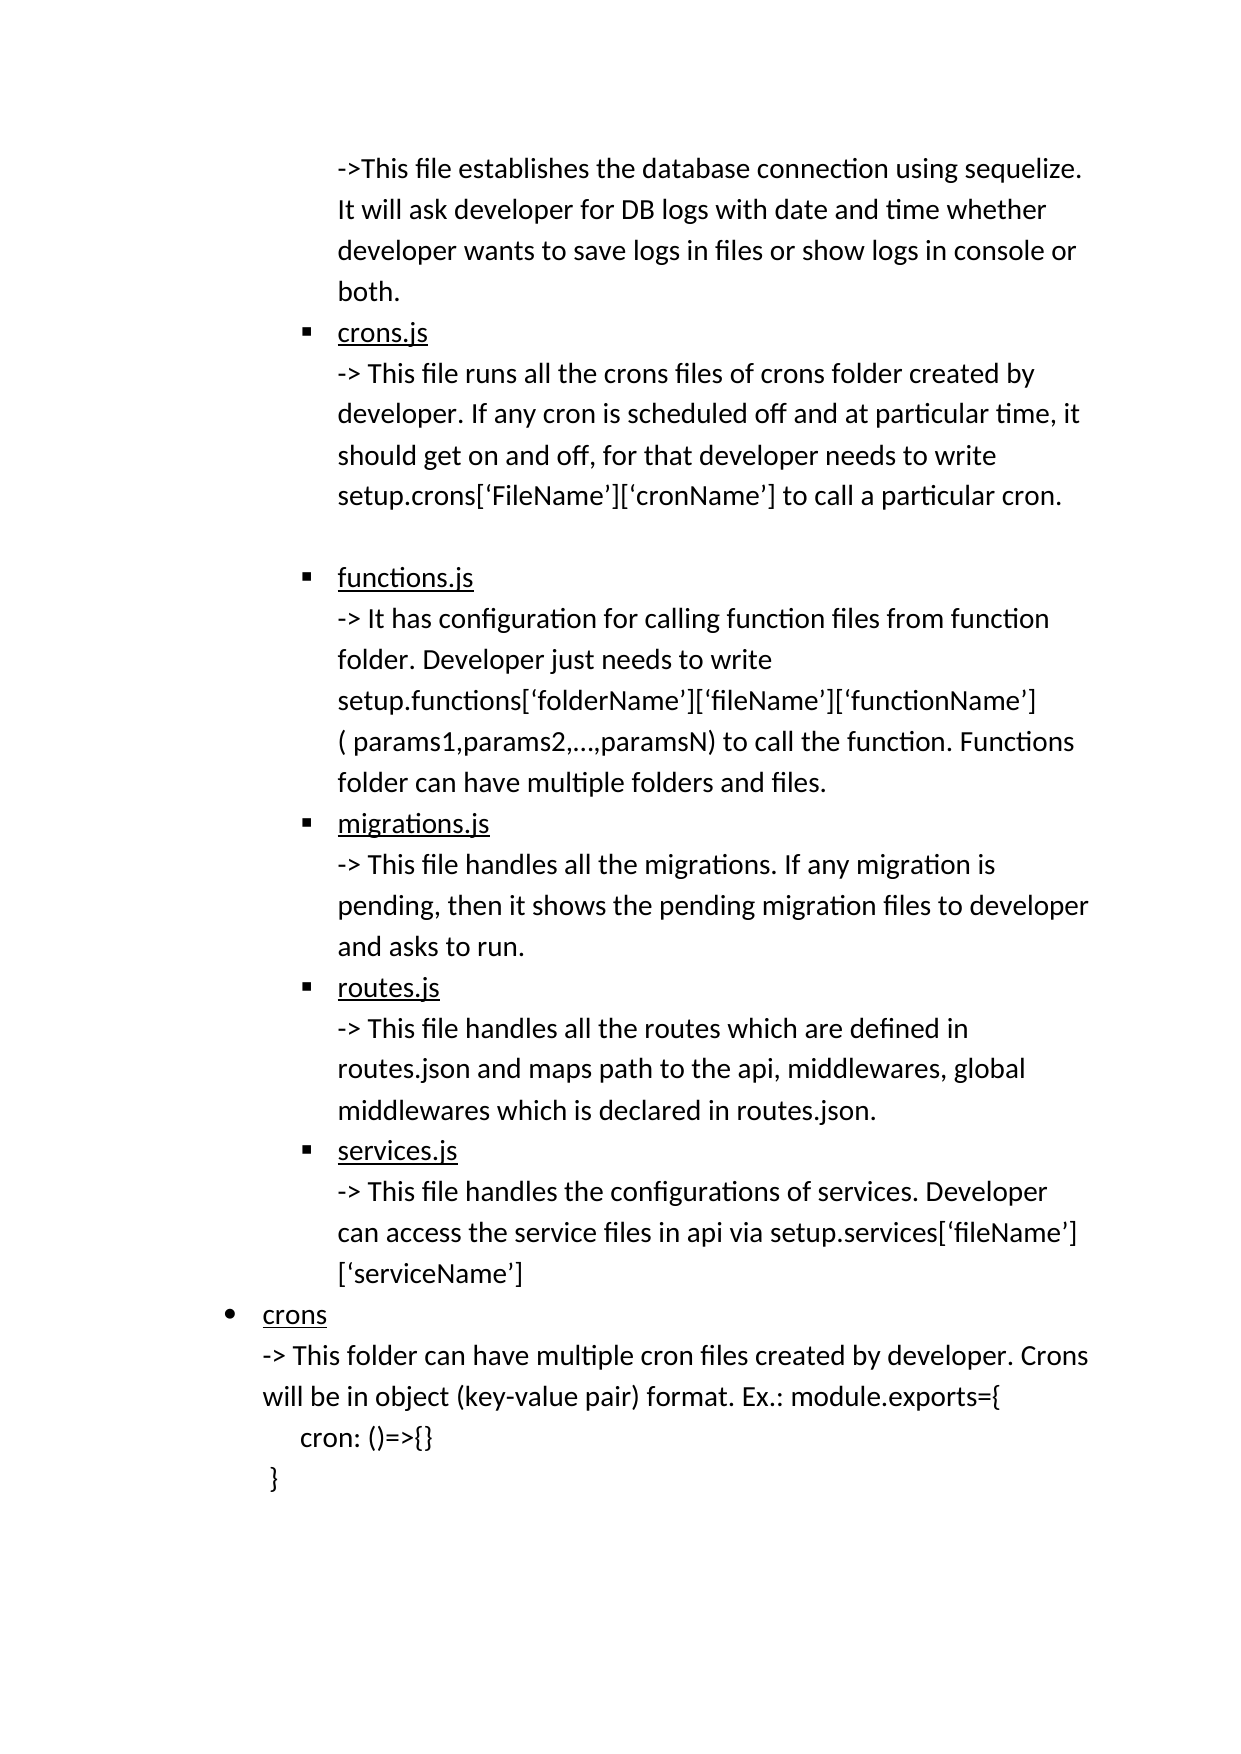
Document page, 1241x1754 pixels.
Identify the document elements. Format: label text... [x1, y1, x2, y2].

list -> This file runs all the crons files of crons folder created by developer. If any cron is scheduled off and at particular time, it should get on and off, for that developer needs to write setup.crons[‘FileName’][‘cronName’] to call a particular cron. [337, 355, 1090, 513]
list -> This file handles all the migrations. If any migration is pending, then it shows the pending migration files to developer and asks to run. [337, 846, 1090, 963]
list crons.js [300, 314, 1090, 349]
list -> This file handles all the routes which are defined in routes.json and maps path to the api, middlewares, global middlewares which is declared in routes.json. [337, 1010, 1090, 1127]
list functions.js [300, 559, 1090, 595]
list routes.js [300, 969, 1090, 1004]
list crons [225, 1296, 1090, 1332]
list -> It has configuration for calling function files from function folder. Developer just needs to write setup.functions[‘folderName’][‘fileName’][‘functionName’]( params1,params2,…,paramsN) to call the function. Functions folder can have multiple folders and files. [337, 600, 1090, 800]
list ->This file establishes the database connection using sequelize. It will ask developer for DB logs with date and time whether developer wants to save logs in files or show logs in console or both. [337, 150, 1090, 308]
list -> This folder can have multiple cron files created by developer. Crons will be in object (key-value pair) format. Ex.: module.exports={ [262, 1337, 1090, 1414]
list services.js [300, 1132, 1090, 1168]
list } [262, 1460, 1090, 1496]
list cron: ()=>{} [262, 1419, 1090, 1455]
list -> This file handles the configurations of services. Developer can access the service files in api via setup.services[‘fileName’][‘serviceName’] [337, 1173, 1090, 1291]
list migrations.js [300, 805, 1090, 841]
